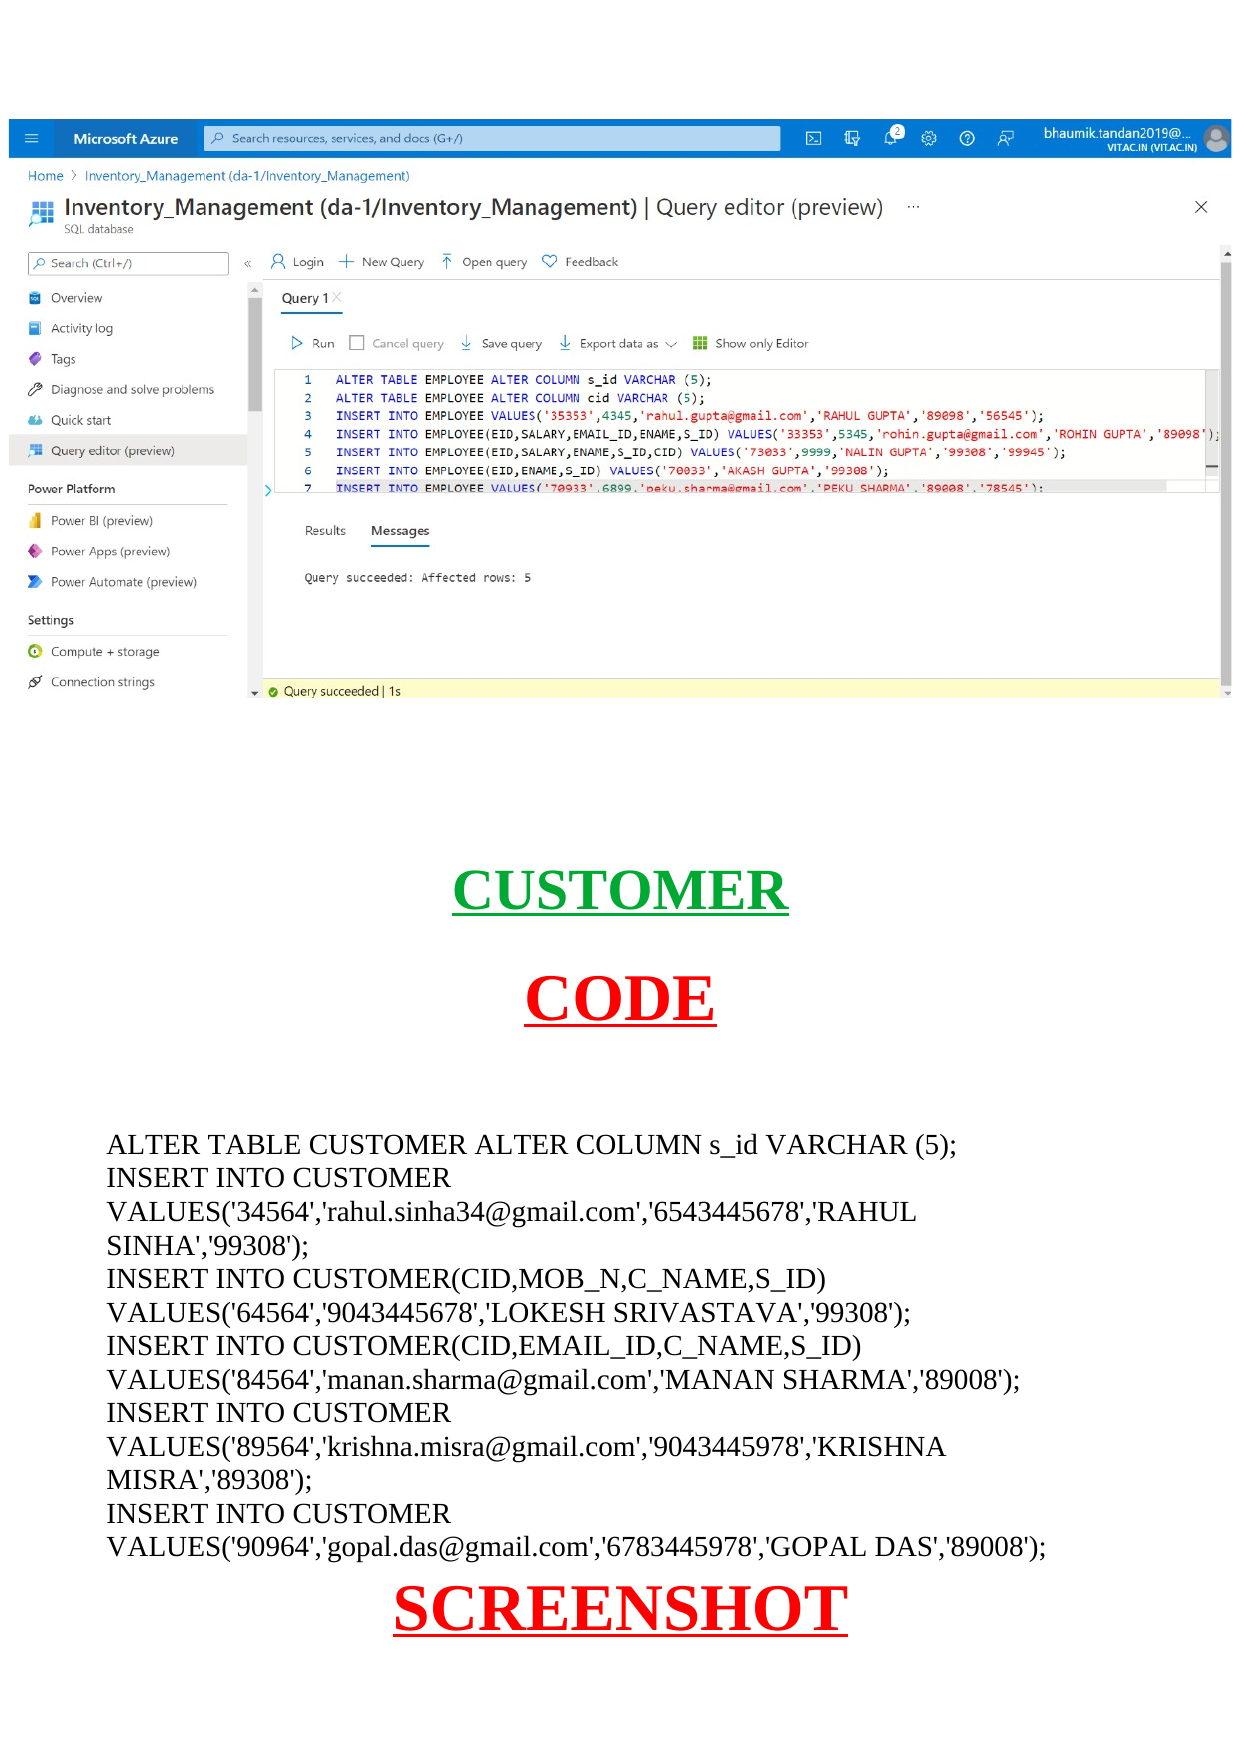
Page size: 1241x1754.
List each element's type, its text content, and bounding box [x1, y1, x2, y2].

picture [8, 119, 1232, 698]
text CUSTOMER [0, 855, 1240, 922]
list ALTER TABLE CUSTOMER ALTER COLUMN s_id VARCHAR (5); INSERT INTO CUSTOMER VALUES('34564','rahul.sinha34@gmail.com','6543445678','RAHUL SINHA','99308'); INSERT INTO CUSTOMER(CID,MOB_N,C_NAME,S_ID) VALUES('64564','9043445678','LOKESH SRIVASTAVA','99308'); INSERT INTO CUSTOMER(CID,EMAIL_ID,C_NAME,S_ID) VALUES('84564','manan.sharma@gmail.com','MANAN SHARMA','89008'); INSERT INTO CUSTOMER VALUES('89564','krishna.misra@gmail.com','9043445978','KRISHNA MISRA','89308'); INSERT INTO CUSTOMER VALUES('90964','gopal.das@gmail.com','6783445978','GOPAL DAS','89008'); [106, 1127, 1122, 1563]
list CODE [281, 958, 959, 1034]
list SCREENSHOT [281, 1568, 959, 1644]
